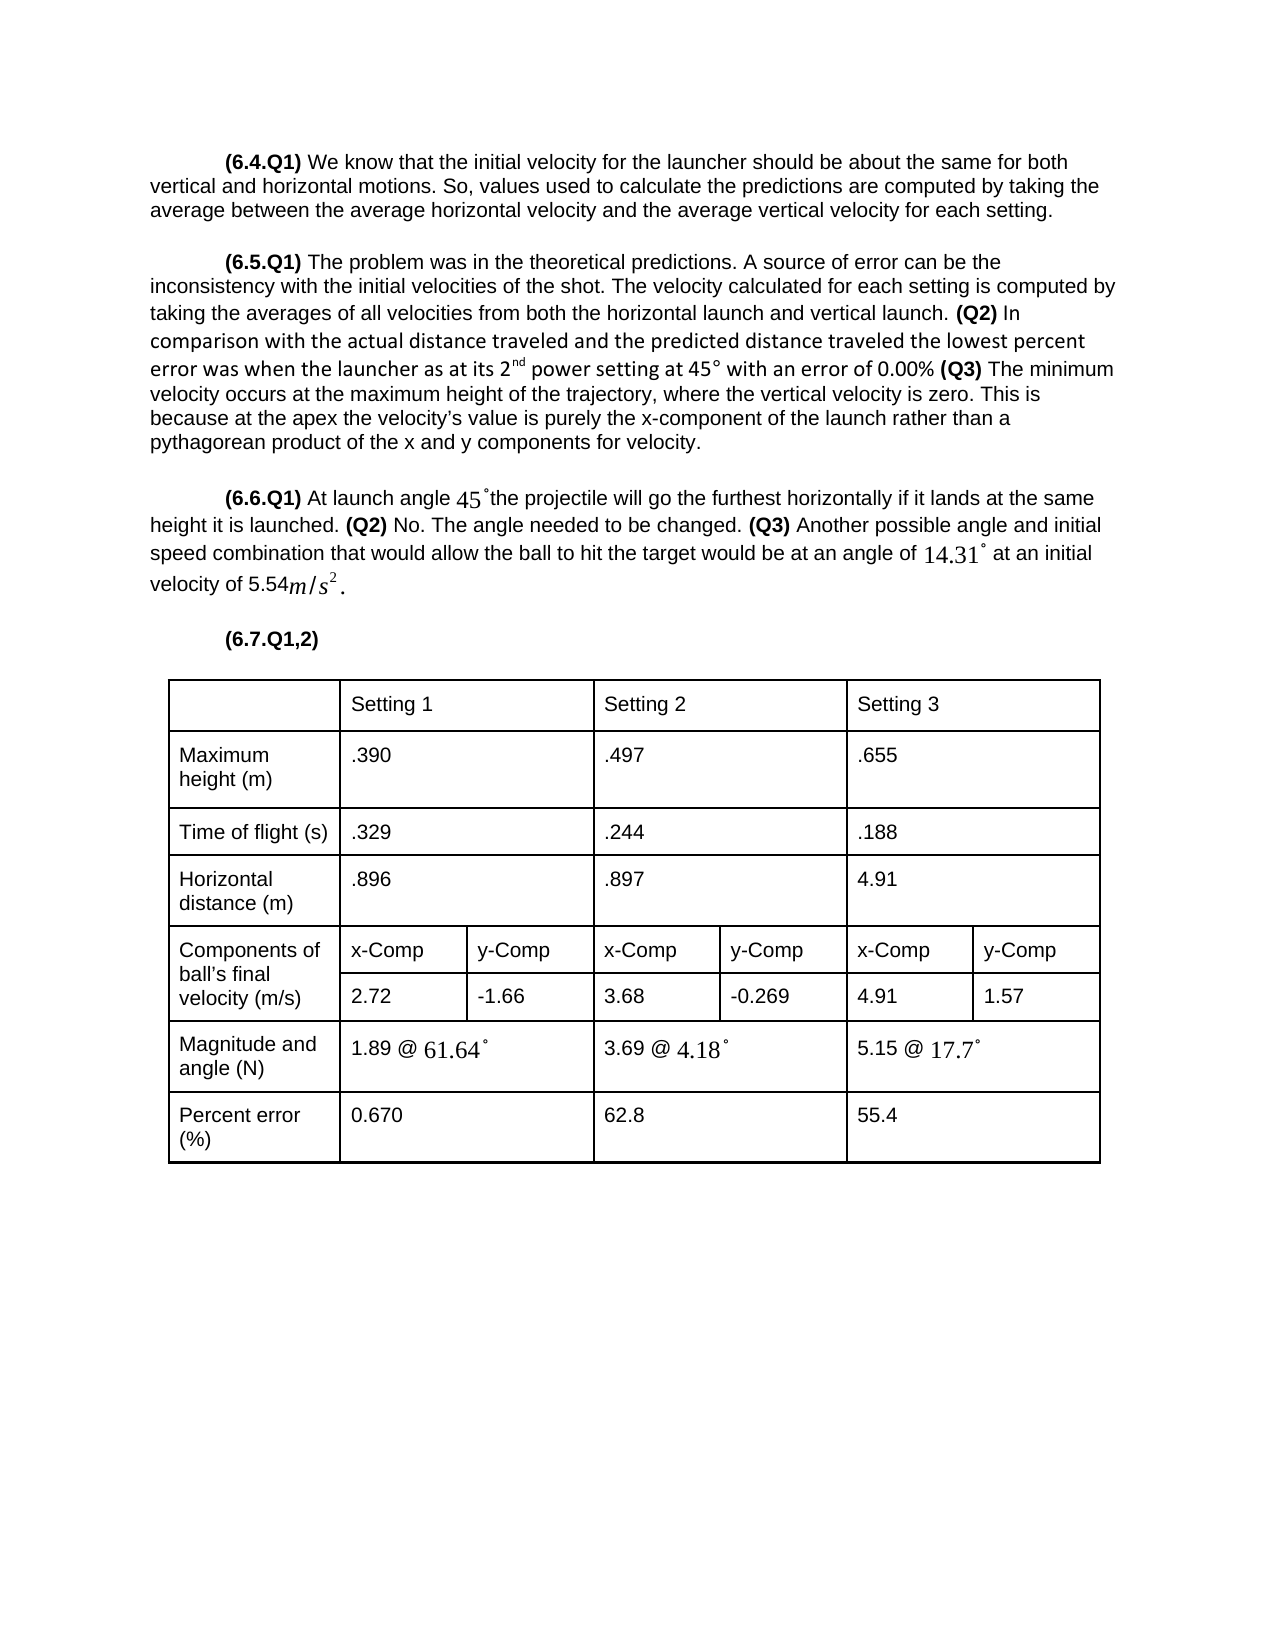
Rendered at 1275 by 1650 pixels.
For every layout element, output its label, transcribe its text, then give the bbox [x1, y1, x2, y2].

table_cell 2.72 [341, 974, 466, 1020]
table_cell .896 [341, 856, 593, 925]
text (6.6.Q1) At launch angle the projectile will go the furthest horizontally if it lands at the same height it is launched. (Q2) No. The angle needed to be changed. (Q3) Another possible angle and initial speed combination that would allow the ball to hit the target would be at an angle of at an initial velocity of 5.54 [150, 482, 1125, 599]
table_cell .329 [341, 809, 593, 854]
text (6.5.Q1) The problem was in the theoretical predictions. A source of error can be the inconsistency with the initial velocities of the shot. The velocity calculated for each setting is computed by taking the averages of all velocities from both the horizontal launch and vertical launch. (Q2) In comparison with the actual distance traveled and the predicted distance traveled the lowest percent error was when the launcher as at its 2nd power setting at 45° with an error of 0.00% (Q3) The minimum velocity occurs at the maximum height of the trajectory, where the vertical velocity is zero. This is because at the apex the velocity’s value is purely the x-component of the launch rather than a pythagorean product of the x and y components for velocity. [150, 250, 1125, 454]
table_cell x-Comp [595, 927, 719, 972]
text (6.7.Q1,2) [225, 627, 1125, 651]
table_cell .188 [848, 809, 1099, 854]
table_cell y-Comp [974, 927, 1099, 972]
table_header Setting 2 [595, 681, 846, 730]
table_cell Maximum height (m) [170, 732, 339, 807]
table_header Setting 3 [848, 681, 1099, 730]
table_cell x-Comp [848, 927, 972, 972]
table_cell Magnitude and angle (N) [170, 1022, 339, 1091]
table_cell -0.269 [721, 974, 846, 1020]
table_cell .497 [595, 732, 846, 807]
table_cell 1.57 [974, 974, 1099, 1020]
table_cell 55.4 [848, 1093, 1099, 1161]
table_cell 5.15 @ [848, 1022, 1099, 1091]
table_cell y-Comp [721, 927, 846, 972]
table_cell y-Comp [468, 927, 593, 972]
table_cell Percent error (%) [170, 1093, 339, 1161]
table_cell .244 [595, 809, 846, 854]
table_cell .390 [341, 732, 593, 807]
table_cell Horizontal distance (m) [170, 856, 339, 925]
table_cell .897 [595, 856, 846, 925]
table_cell 3.68 [595, 974, 719, 1020]
table_cell 3.69 @ [595, 1022, 846, 1091]
table_cell x-Comp [341, 927, 466, 972]
table_cell .655 [848, 732, 1099, 807]
table_cell Components of ball’s final velocity (m/s) [170, 927, 339, 1020]
text (6.4.Q1) We know that the initial velocity for the launcher should be about the same for both vertical and horizontal motions. So, values used to calculate the predictions are computed by taking the average between the average horizontal velocity and the average vertical velocity for each setting. [150, 150, 1125, 222]
table_cell 4.91 [848, 856, 1099, 925]
table_cell -1.66 [468, 974, 593, 1020]
table_cell 0.670 [341, 1093, 593, 1161]
table_cell 62.8 [595, 1093, 846, 1161]
table_cell Time of flight (s) [170, 809, 339, 854]
table_cell 1.89 @ [341, 1022, 593, 1091]
table_header [170, 681, 339, 730]
table_cell 4.91 [848, 974, 972, 1020]
table_header Setting 1 [341, 681, 593, 730]
